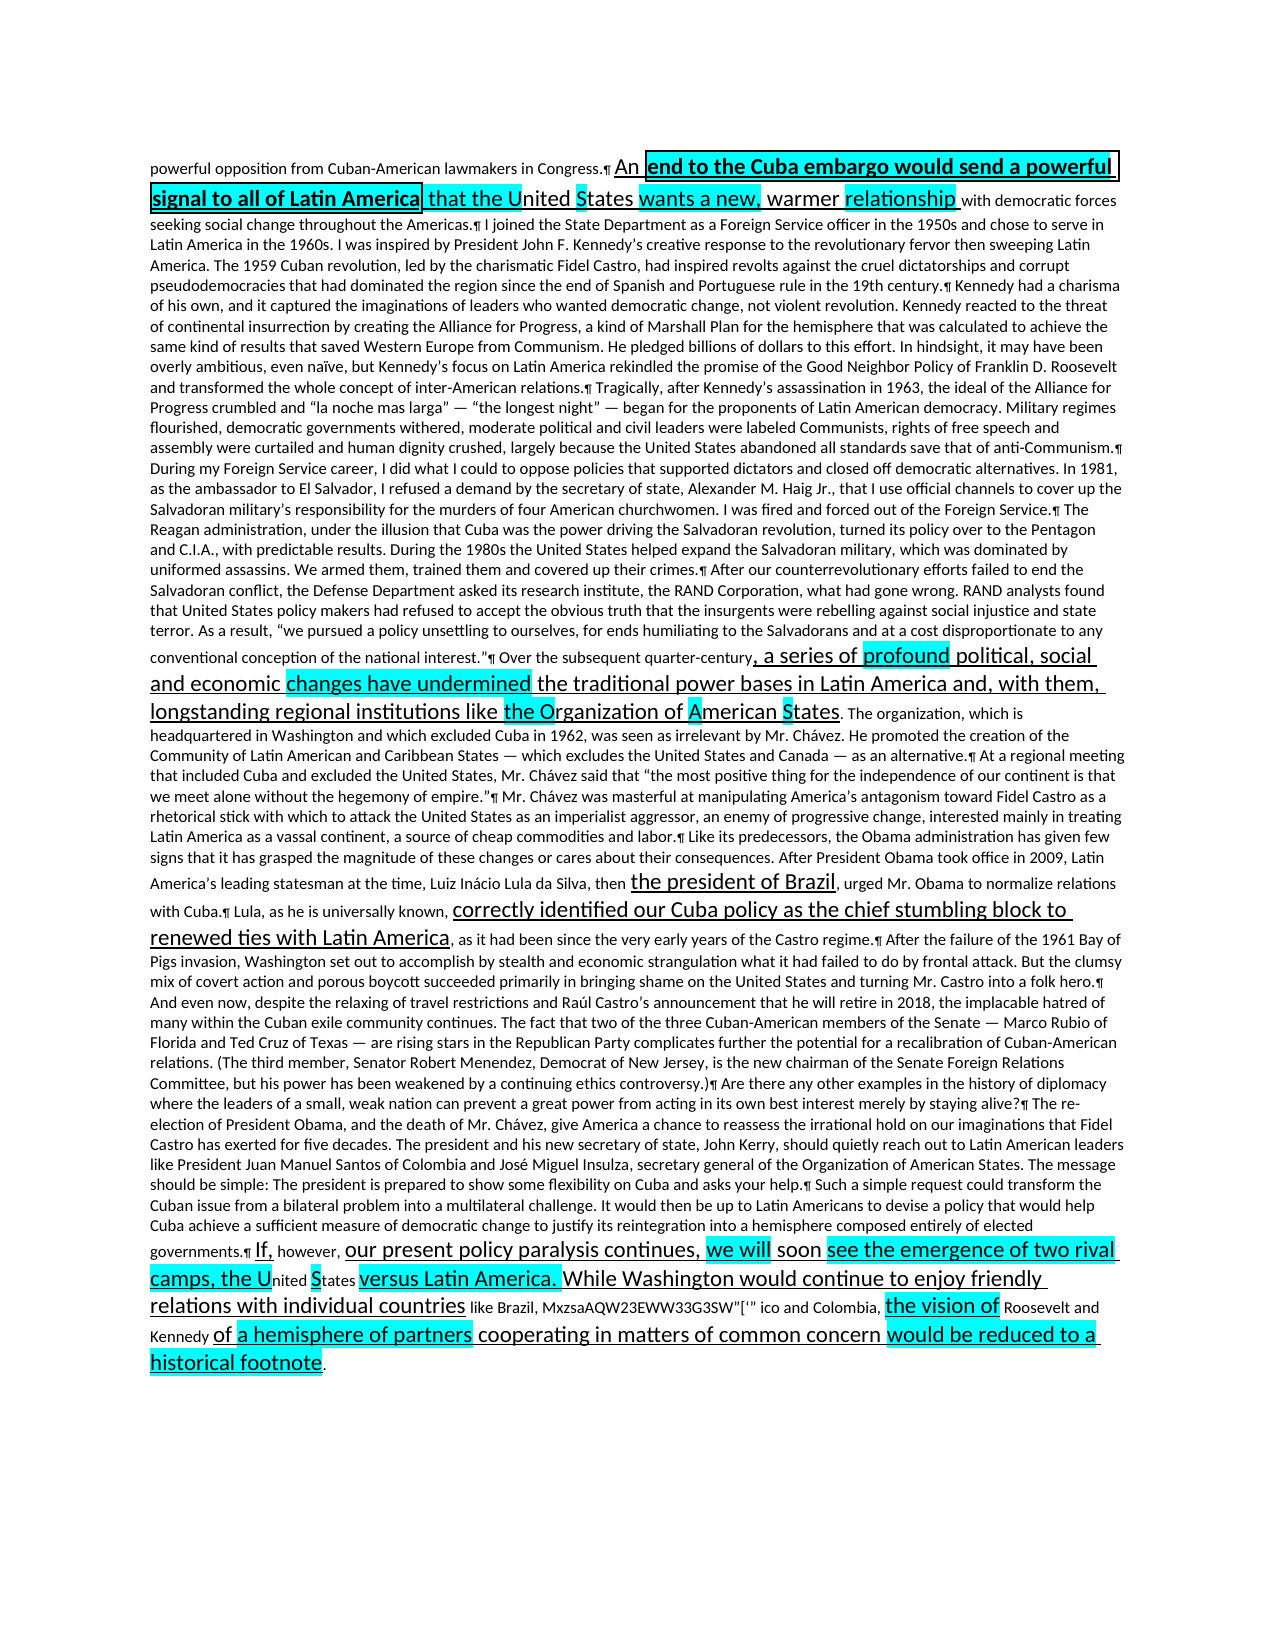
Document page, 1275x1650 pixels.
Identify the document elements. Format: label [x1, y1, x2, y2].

text [150, 150, 1125, 1376]
